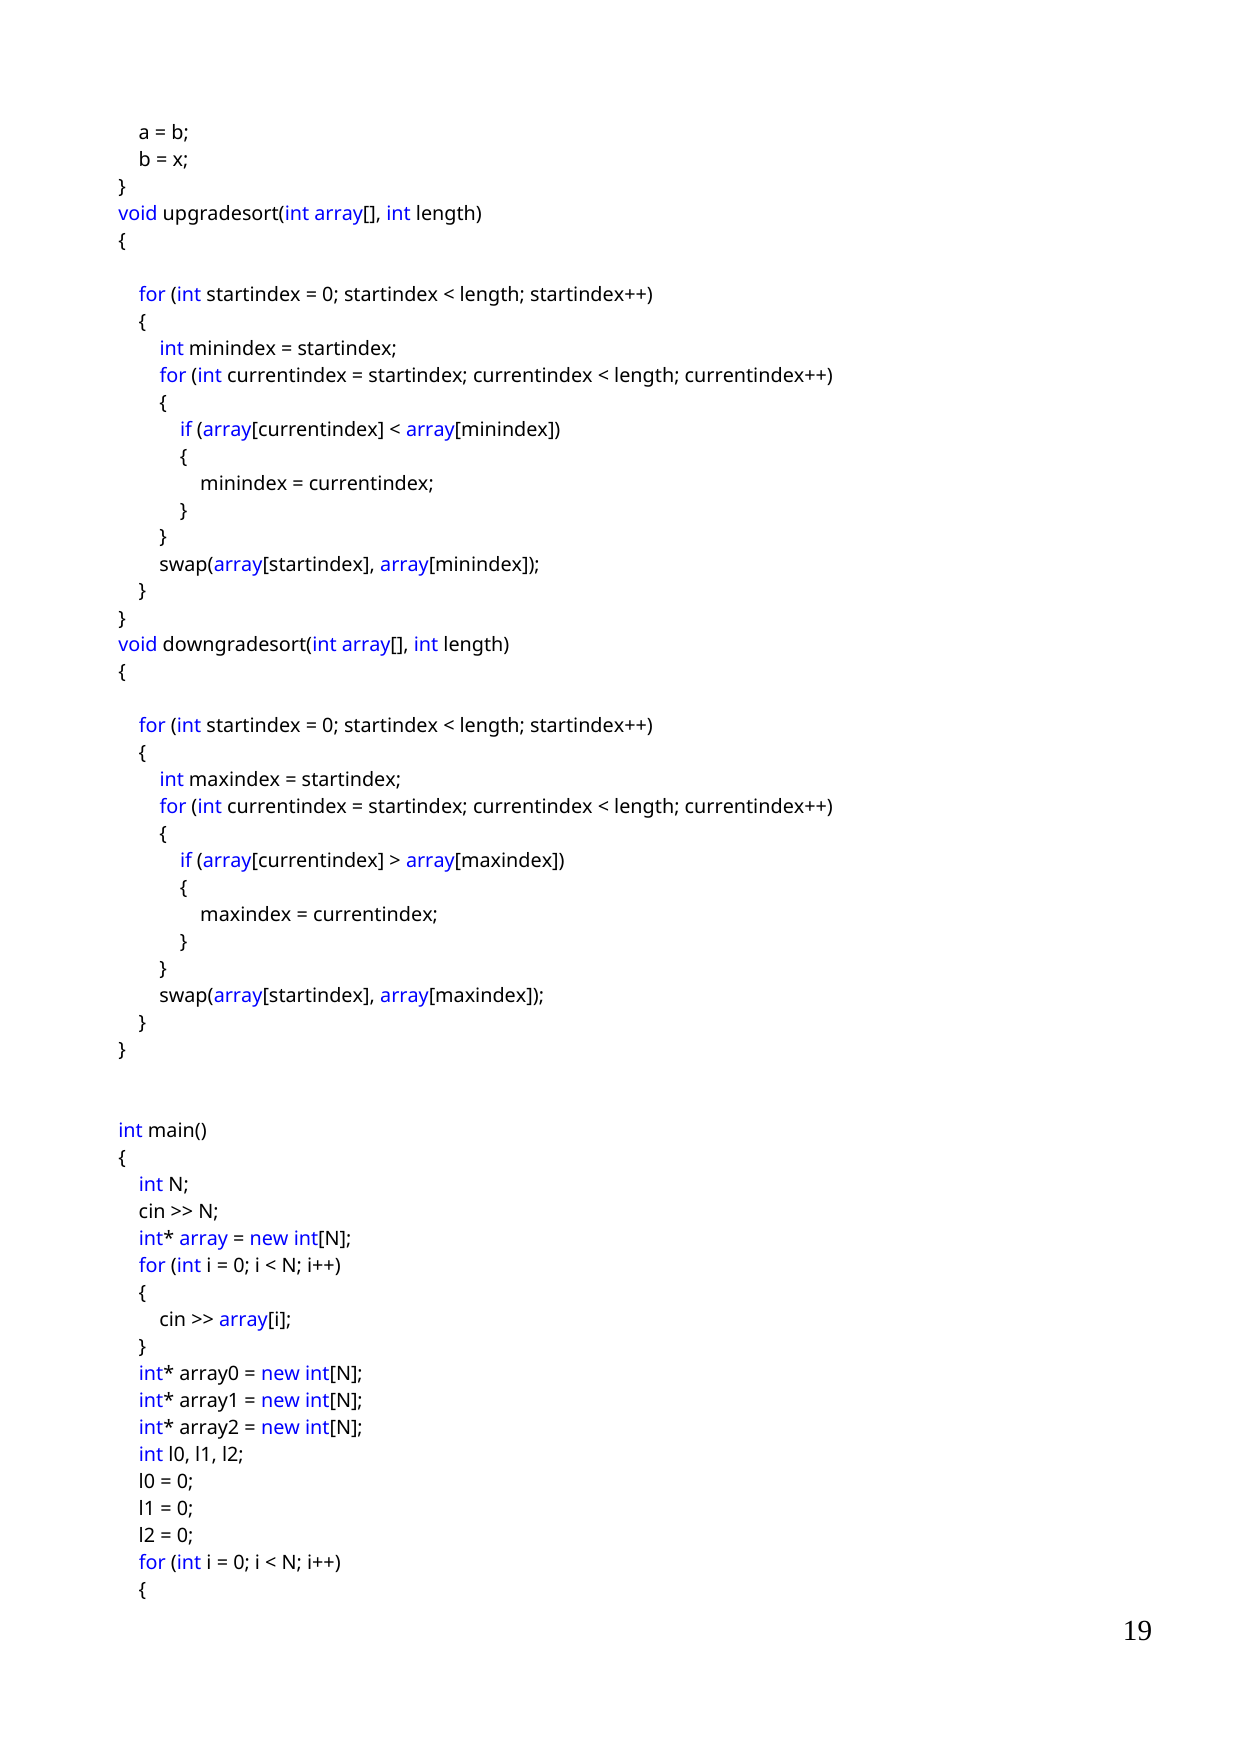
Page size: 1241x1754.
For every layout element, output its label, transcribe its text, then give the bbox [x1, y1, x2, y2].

text int* array2 = new int[N]; [118, 1413, 1152, 1440]
text maxindex = currentindex; [118, 901, 1152, 927]
text cin >> N; [118, 1197, 1152, 1224]
text for (int currentindex = startindex; currentindex < length; currentindex++) [118, 361, 1152, 388]
text for (int i = 0; i < N; i++) [118, 1548, 1152, 1575]
text } [118, 604, 1152, 631]
text int* array = new int[N]; [118, 1224, 1152, 1251]
text { [118, 442, 1152, 469]
text for (int i = 0; i < N; i++) [118, 1251, 1152, 1278]
text { [118, 1143, 1152, 1170]
text b = x; [118, 145, 1152, 172]
text } [118, 172, 1152, 199]
text } [118, 1332, 1152, 1359]
text } [118, 1035, 1152, 1062]
text } [118, 1008, 1152, 1035]
text void downgradesort(int array[], int length) [118, 631, 1152, 658]
text a = b; [118, 118, 1152, 145]
text int N; [118, 1170, 1152, 1197]
text { [118, 226, 1152, 253]
text { [118, 658, 1152, 685]
text if (array[currentindex] < array[minindex]) [118, 415, 1152, 442]
text int l0, l1, l2; [118, 1440, 1152, 1467]
text int maxindex = startindex; [118, 766, 1152, 793]
text { [118, 307, 1152, 334]
text minindex = currentindex; [118, 469, 1152, 496]
text void upgradesort(int array[], int length) [118, 199, 1152, 226]
text l0 = 0; [118, 1467, 1152, 1494]
text l2 = 0; [118, 1521, 1152, 1548]
text } [118, 496, 1152, 523]
text int* array1 = new int[N]; [118, 1386, 1152, 1413]
text int minindex = startindex; [118, 334, 1152, 361]
text { [118, 1278, 1152, 1305]
text } [118, 927, 1152, 954]
text int* array0 = new int[N]; [118, 1359, 1152, 1386]
text } [118, 577, 1152, 604]
text { [118, 873, 1152, 901]
text int main() [118, 1116, 1152, 1143]
text { [118, 388, 1152, 415]
text } [118, 954, 1152, 981]
text { [118, 1575, 1152, 1602]
text for (int startindex = 0; startindex < length; startindex++) [118, 712, 1152, 739]
text swap(array[startindex], array[maxindex]); [118, 981, 1152, 1008]
text { [118, 739, 1152, 766]
text cin >> array[i]; [118, 1305, 1152, 1332]
text for (int startindex = 0; startindex < length; startindex++) [118, 280, 1152, 307]
text if (array[currentindex] > array[maxindex]) [118, 847, 1152, 873]
text for (int currentindex = startindex; currentindex < length; currentindex++) [118, 793, 1152, 819]
text swap(array[startindex], array[minindex]); [118, 550, 1152, 577]
text } [118, 523, 1152, 550]
text l1 = 0; [118, 1494, 1152, 1521]
text { [118, 819, 1152, 847]
